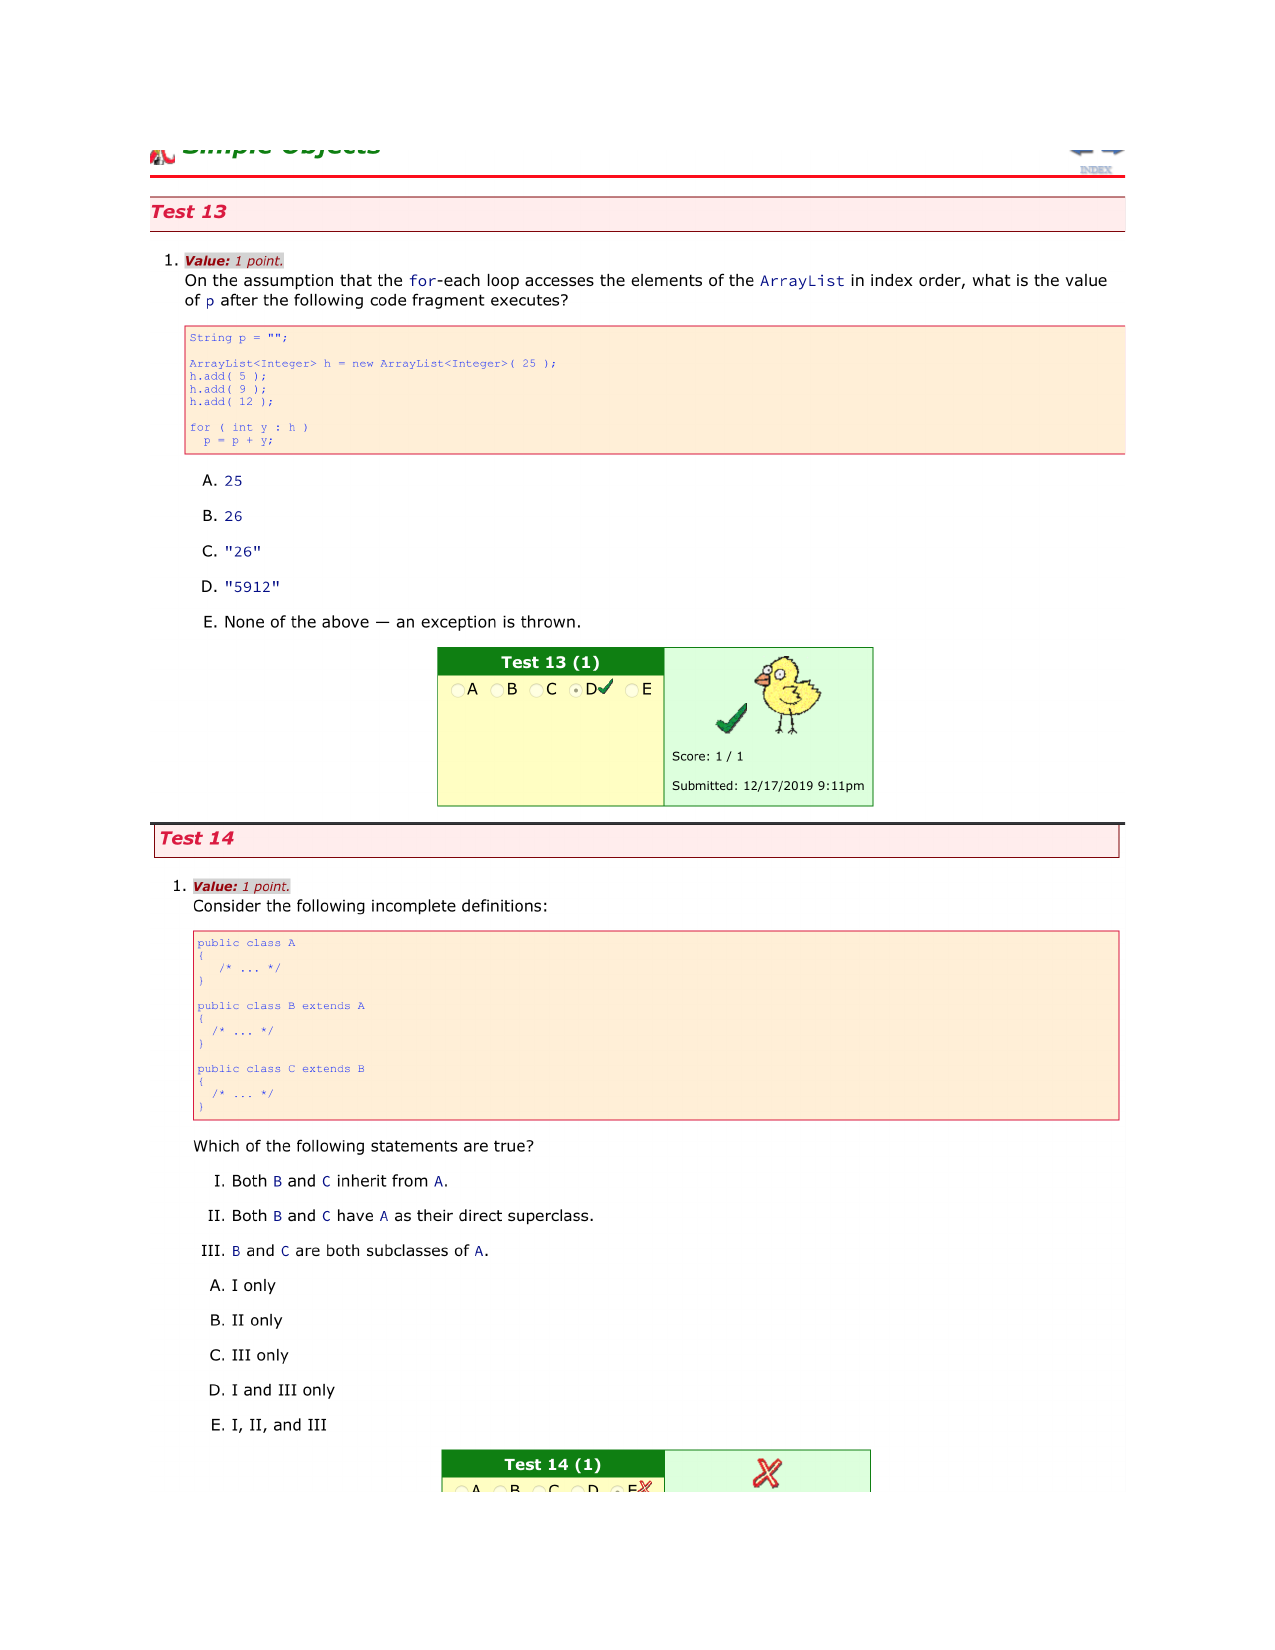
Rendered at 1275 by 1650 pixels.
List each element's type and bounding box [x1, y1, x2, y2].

picture [150, 150, 1125, 1492]
